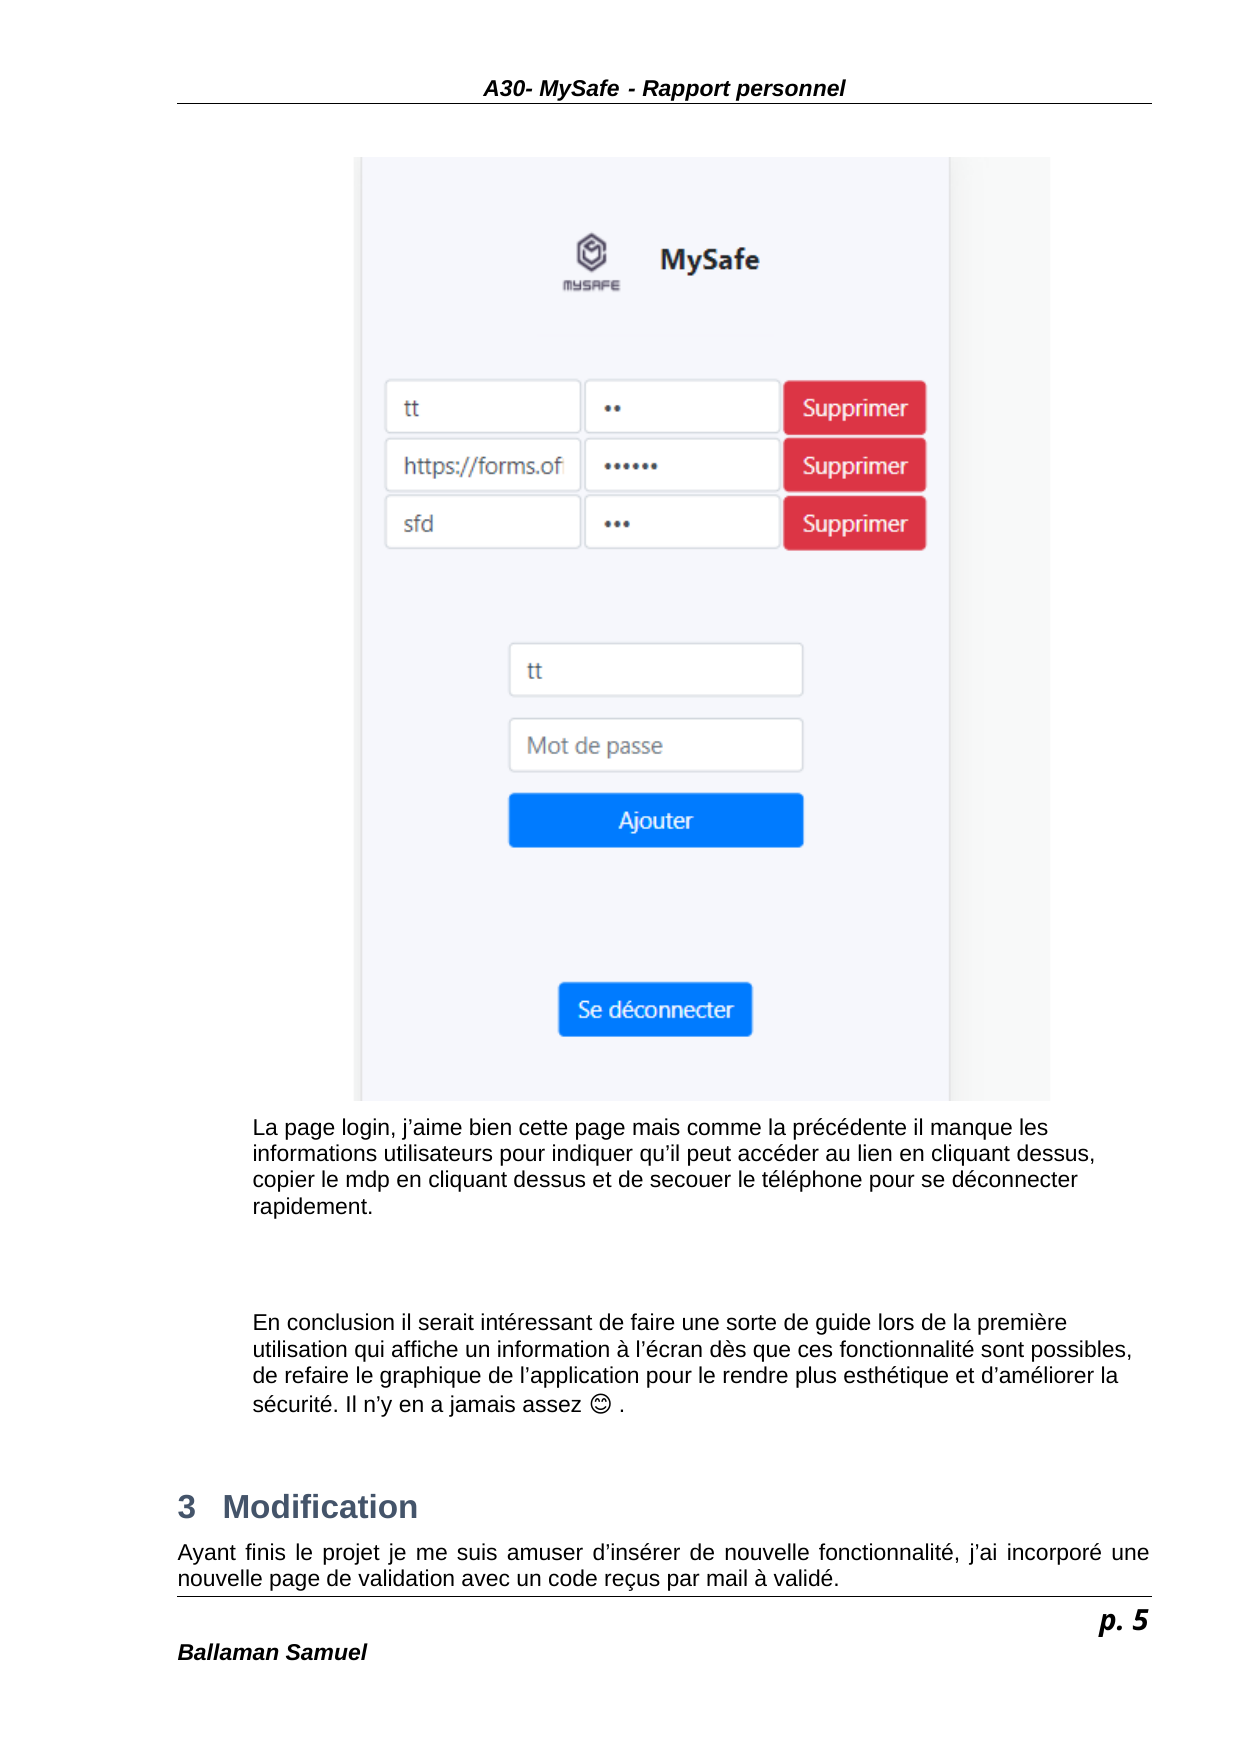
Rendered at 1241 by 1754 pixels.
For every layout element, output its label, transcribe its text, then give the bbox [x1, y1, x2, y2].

picture [353, 157, 1051, 1101]
subtitle Modification [177, 1487, 1152, 1526]
text La page login, j’aime bien cette page mais comme la précédente il manque les informations utilisateurs pour indiquer qu’il peut accéder au lien en cliquant dessus, copier le mdp en cliquant dessus et de secouer le téléphone pour se déconnecter rapidement. [252, 1113, 1152, 1219]
text En conclusion il serait intéressant de faire une sorte de guide lors de la première utilisation qui affiche un information à l’écran dès que ces fonctionnalité sont possibles, de refaire le graphique de l’application pour le rendre plus esthétique et d’améliorer la sécurité. Il n’y en a jamais assez . [252, 1309, 1152, 1419]
